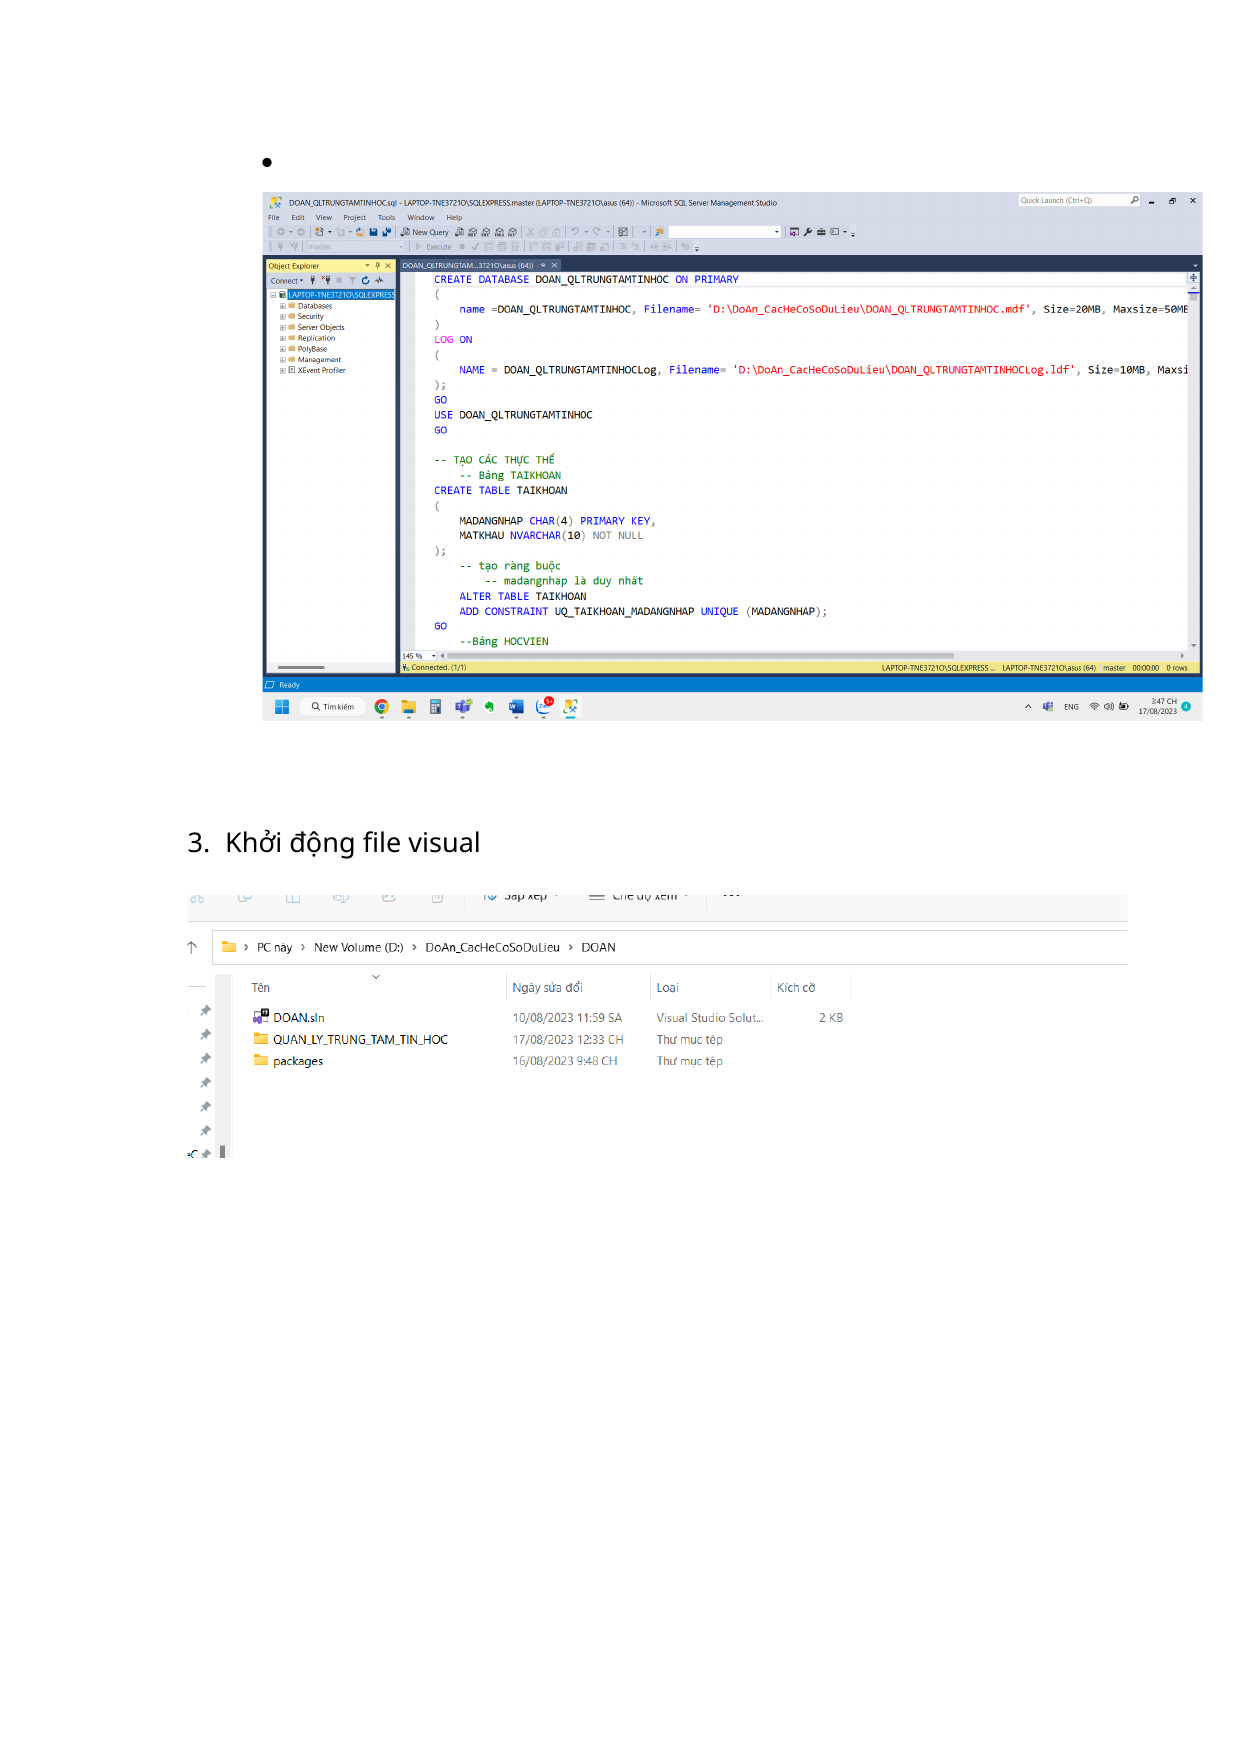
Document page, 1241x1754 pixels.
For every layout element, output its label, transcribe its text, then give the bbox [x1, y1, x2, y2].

list Khởi động file visual [187, 824, 1090, 861]
picture [187, 895, 1128, 1158]
picture [262, 192, 1203, 721]
